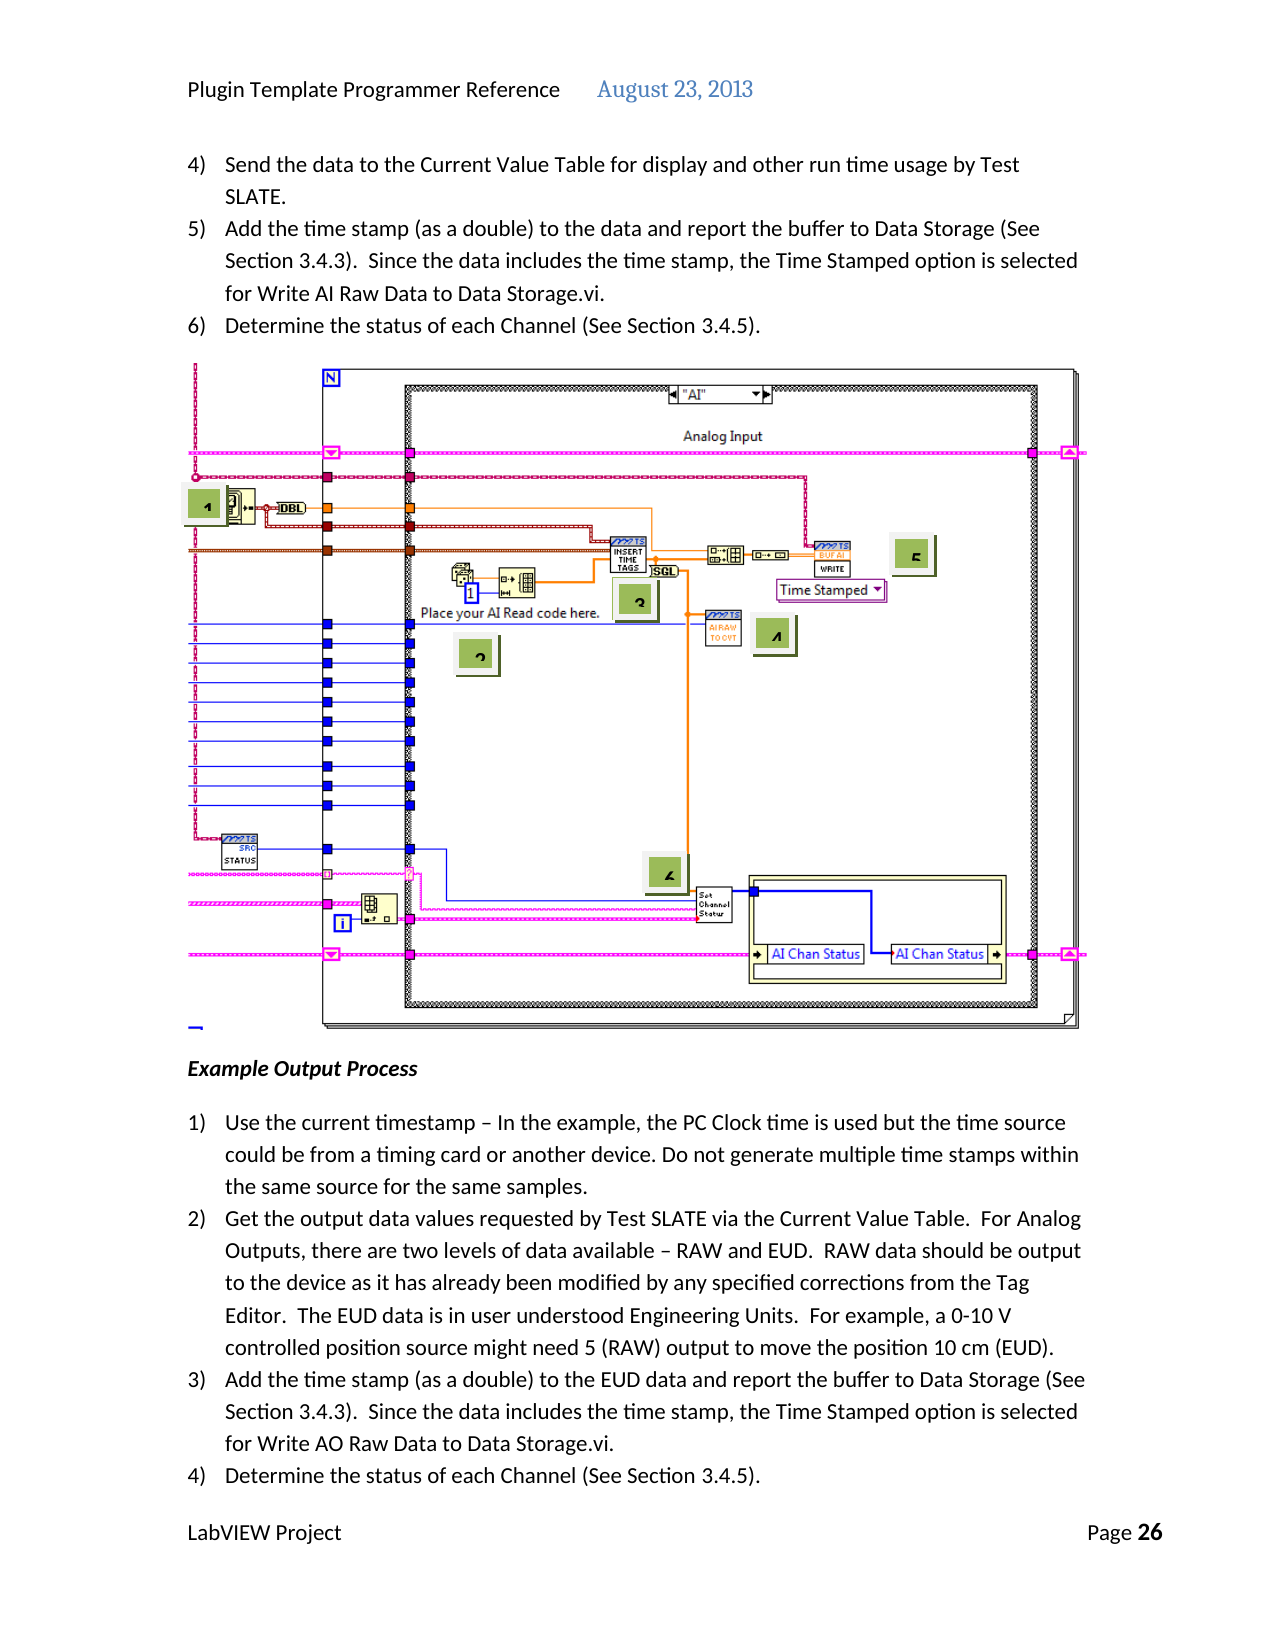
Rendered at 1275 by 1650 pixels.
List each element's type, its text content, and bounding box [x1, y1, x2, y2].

list Add the time stamp (as a double) to the data and report the buffer to Data Storage (See Section 3.4.3). Since the data includes the time stamp, the Time Stamped option is selected for Write AI Raw Data to Data Storage.vi. [187, 214, 1087, 307]
list Determine the status of each Channel (See Section 3.4.5). [187, 311, 1087, 339]
list Add the time stamp (as a double) to the EUD data and report the buffer to Data Storage (See Section 3.4.3). Since the data includes the time stamp, the Time Stamped option is selected for Write AO Raw Data to Data Storage.vi. [187, 1365, 1087, 1457]
text Example Output Process [187, 1054, 1087, 1083]
list Use the current timestamp – In the example, the PC Clock time is used but the time source could be from a timing card or another device. Do not generate multiple time stamps within the same source for the same samples. [187, 1108, 1087, 1200]
list Determine the status of each Channel (See Section 3.4.5). [187, 1462, 1087, 1490]
list Send the data to the Current Value Table for display and other run time usage by Test SLATE. [187, 150, 1087, 210]
picture [188, 363, 1087, 1030]
list Get the output data values requested by Test SLATE via the Current Value Table. For Analog Outputs, there are two levels of data available – RAW and EUD. RAW data should be output to the device as it has already been modified by any specified corrections from the Tag Editor. The EUD data is in user understood Engineering Units. For example, a 0-10 V controlled position source might need 5 (RAW) output to move the position 10 cm (EUD). [187, 1204, 1087, 1361]
